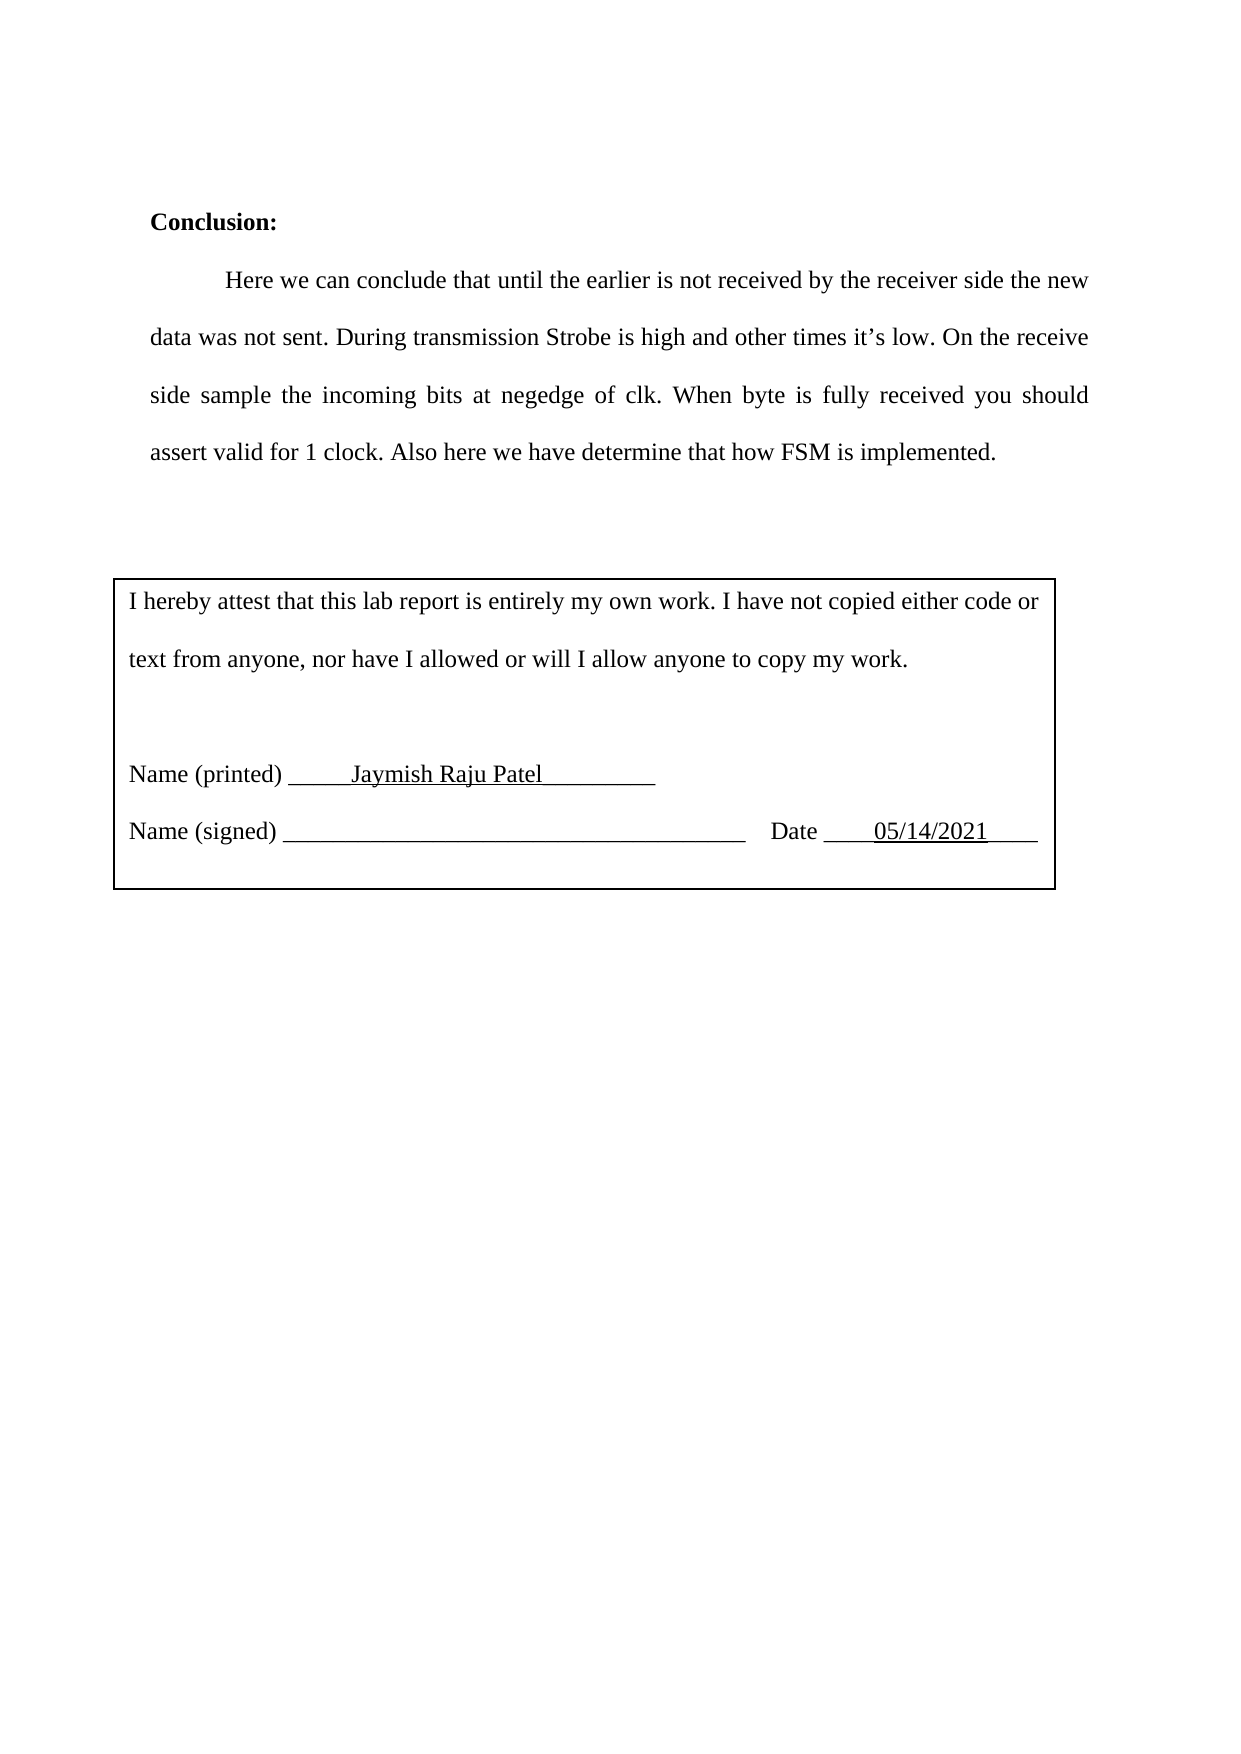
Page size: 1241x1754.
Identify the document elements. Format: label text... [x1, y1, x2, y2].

text Here we can conclude that until the earlier is not received by the receiver side the new data was not sent. During transmission Strobe is high and other times it’s low. On the receive side sample the incoming bits at negedge of clk. When byte is fully received you should assert valid for 1 clock. Also here we have determine that how FSM is implemented. [150, 265, 1090, 466]
text Conclusion: [150, 207, 1090, 236]
